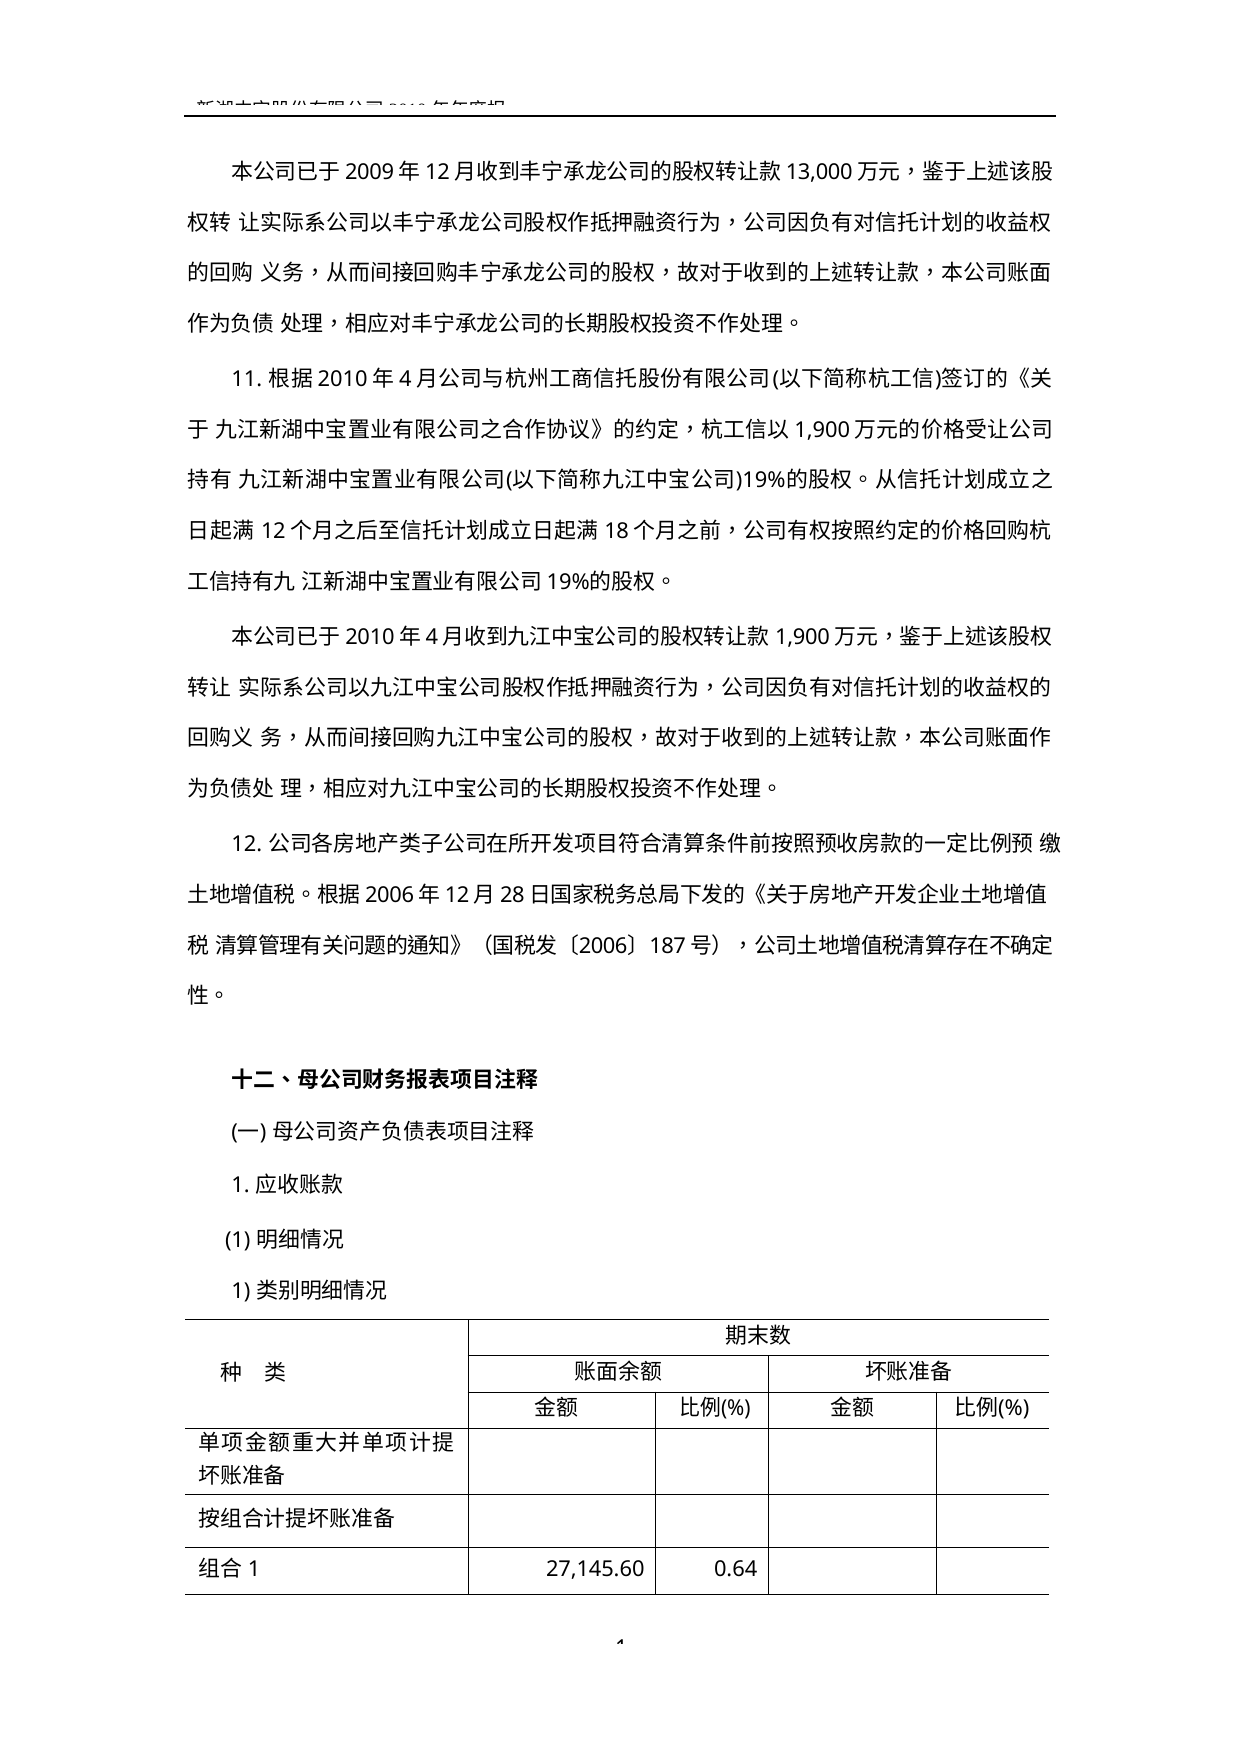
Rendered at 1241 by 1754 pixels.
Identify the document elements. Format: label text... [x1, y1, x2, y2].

text 11. 根据2010年4月公司与杭州工商信托股份有限公司(以下简称杭工信)签订的《关于 九江新湖中宝置业有限公司之合作协议》的约定，杭工信以1,900万元的价格受让公司持有 九江新湖中宝置业有限公司(以下简称九江中宝公司)19%的股权。从信托计划成立之日起满 12个月之后至信托计划成立日起满18个月之前，公司有权按照约定的价格回购杭工信持有九 江新湖中宝置业有限公司19%的股权。 [187, 363, 1053, 596]
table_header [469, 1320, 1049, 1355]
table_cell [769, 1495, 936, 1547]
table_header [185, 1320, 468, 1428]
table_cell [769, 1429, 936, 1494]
text 本公司已于2009年12月收到丰宁承龙公司的股权转让款13,000万元，鉴于上述该股权转 让实际系公司以丰宁承龙公司股权作抵押融资行为，公司因负有对信托计划的收益权的回购 义务，从而间接回购丰宁承龙公司的股权，故对于收到的上述转让款，本公司账面作为负债 处理，相应对丰宁承龙公司的长期股权投资不作处理。 [187, 156, 1053, 338]
text 1) 类别明细情况 [231, 1275, 1067, 1305]
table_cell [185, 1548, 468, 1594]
text 12. 公司各房地产类子公司在所开发项目符合清算条件前按照预收房款的一定比例预 缴土地增值税。根据2006年12月28日国家税务总局下发的《关于房地产开发企业土地增值税 清算管理有关问题的通知》（国税发〔2006〕187号），公司土地增值税清算存在不确定性。 [187, 828, 1067, 1010]
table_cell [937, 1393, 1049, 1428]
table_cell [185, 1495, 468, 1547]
text 十二、母公司财务报表项目注释 (一) 母公司资产负债表项目注释 1. 应收账款 [231, 1064, 550, 1198]
text 本公司已于2010年4月收到九江中宝公司的股权转让款1,900万元，鉴于上述该股权转让 实际系公司以九江中宝公司股权作抵押融资行为，公司因负有对信托计划的收益权的回购义 务，从而间接回购九江中宝公司的股权，故对于收到的上述转让款，本公司账面作为负债处 理，相应对九江中宝公司的长期股权投资不作处理。 [187, 621, 1053, 803]
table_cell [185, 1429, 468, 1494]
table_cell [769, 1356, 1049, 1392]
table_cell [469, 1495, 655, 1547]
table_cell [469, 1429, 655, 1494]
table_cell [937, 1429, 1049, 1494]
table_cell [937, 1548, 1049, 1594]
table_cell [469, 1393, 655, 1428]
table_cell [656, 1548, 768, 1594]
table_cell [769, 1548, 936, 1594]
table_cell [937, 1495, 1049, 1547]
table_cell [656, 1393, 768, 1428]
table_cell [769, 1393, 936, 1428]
text (1) 明细情况 [225, 1224, 1067, 1254]
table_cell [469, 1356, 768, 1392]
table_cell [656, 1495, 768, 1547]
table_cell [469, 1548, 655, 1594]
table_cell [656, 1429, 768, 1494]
